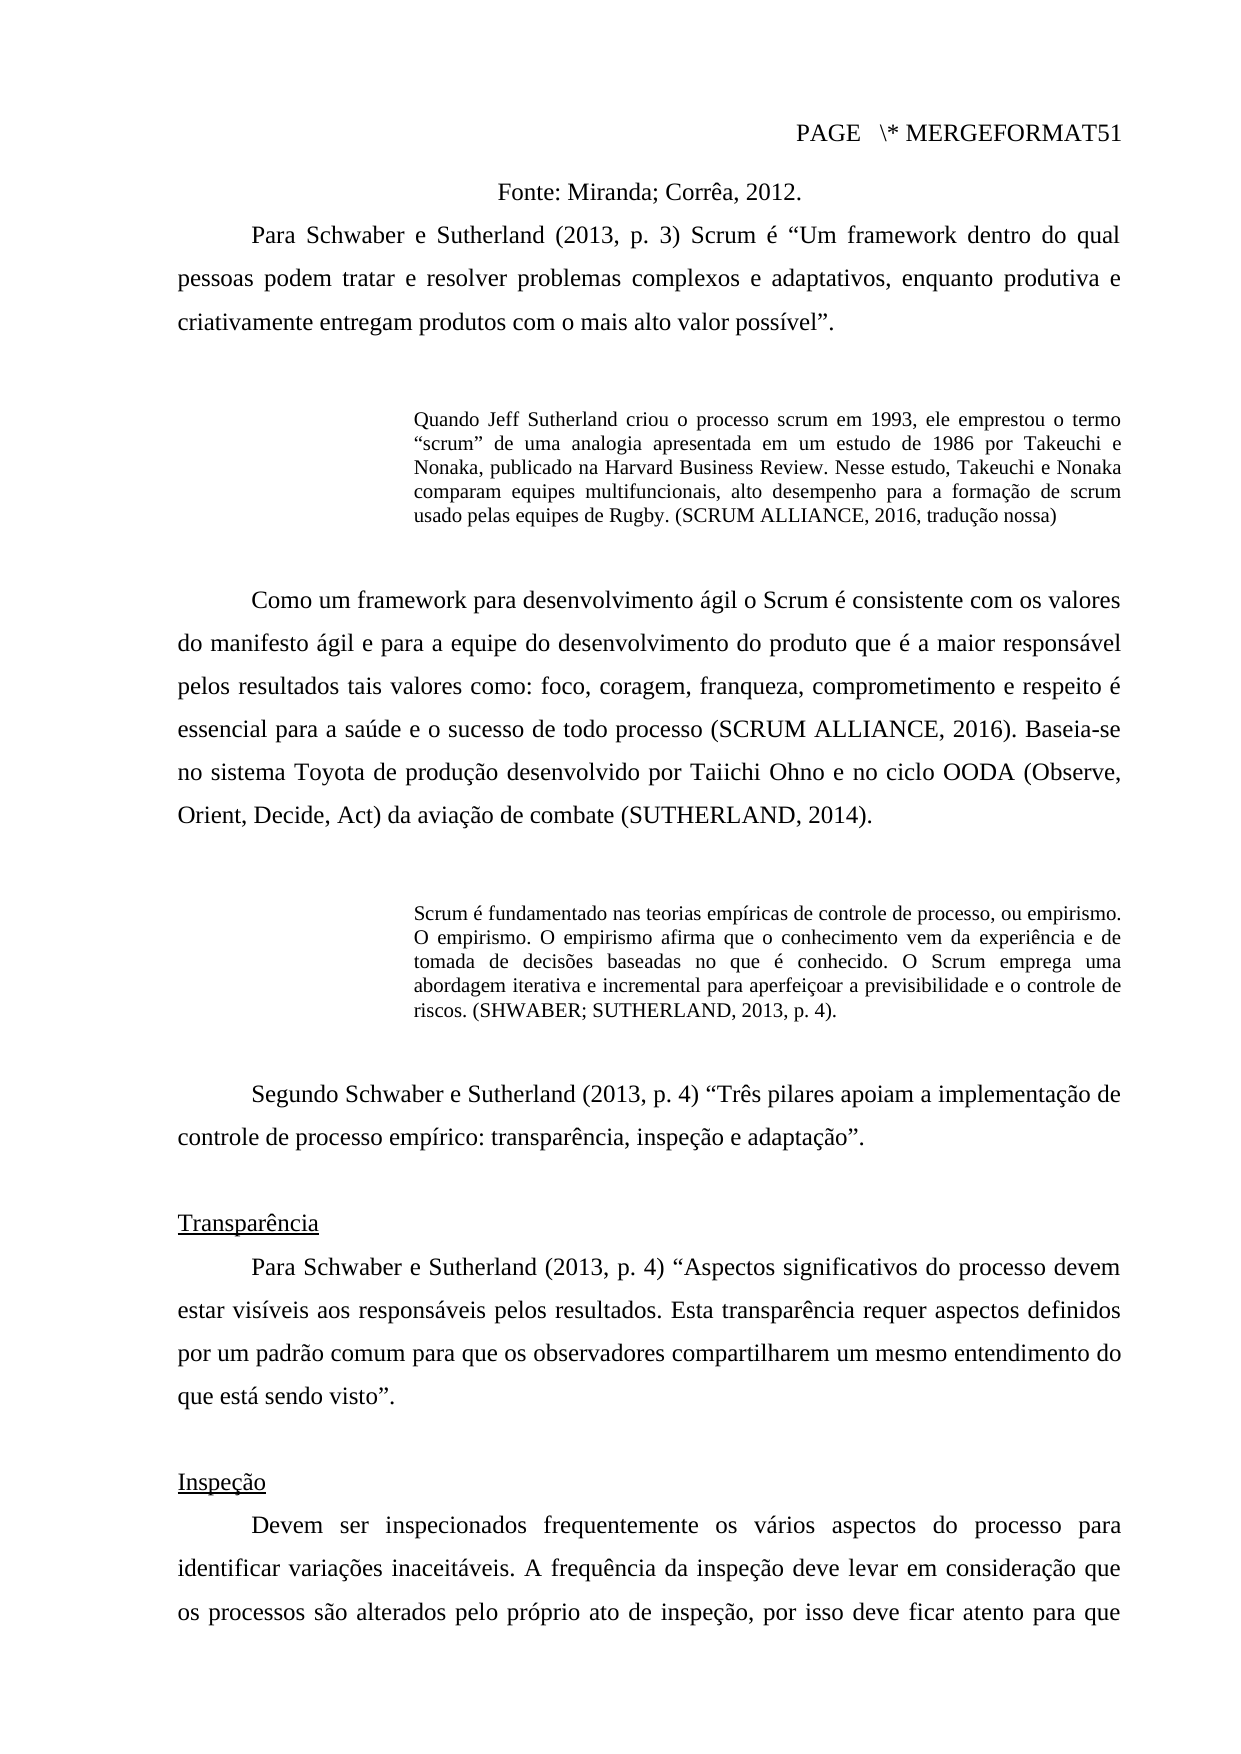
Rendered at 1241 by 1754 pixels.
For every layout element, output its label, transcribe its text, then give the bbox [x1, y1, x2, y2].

text Como um framework para desenvolvimento ágil o Scrum é consistente com os valores do manifesto ágil e para a equipe do desenvolvimento do produto que é a maior responsável pelos resultados tais valores como: foco, coragem, franqueza, comprometimento e respeito é essencial para a saúde e o sucesso de todo processo (SCRUM ALLIANCE, 2016). Baseia-se no sistema Toyota de produção desenvolvido por Taiichi Ohno e no ciclo OODA (Observe, Orient, Decide, Act) da aviação de combate (SUTHERLAND, 2014). [177, 585, 1122, 829]
text Segundo Schwaber e Sutherland (2013, p. 4) “Três pilares apoiam a implementação de controle de processo empírico: transparência, inspeção e adaptação”. [177, 1079, 1122, 1151]
text Quando Jeff Sutherland criou o processo scrum em 1993, ele emprestou o termo “scrum” de uma analogia apresentada em um estudo de 1986 por Takeuchi e Nonaka, publicado na Harvard Business Review. Nesse estudo, Takeuchi e Nonaka comparam equipes multifuncionais, alto desempenho para a formação de scrum usado pelas equipes de Rugby. (SCRUM ALLIANCE, 2016, tradução nossa) [413, 407, 1122, 527]
text Transparência [177, 1208, 1122, 1237]
text Scrum é fundamentado nas teorias empíricas de controle de processo, ou empirismo. O empirismo. O empirismo afirma que o conhecimento vem da experiência e de tomada de decisões baseadas no que é conhecido. O Scrum emprega uma abordagem iterativa e incremental para aperfeiçoar a previsibilidade e o controle de riscos. (SHWABER; SUTHERLAND, 2013, p. 4). [413, 901, 1122, 1022]
text Fonte: Miranda; Corrêa, 2012. [177, 177, 1122, 206]
text Inspeção [177, 1467, 1122, 1496]
text Para Schwaber e Sutherland (2013, p. 3) Scrum é “Um framework dentro do qual pessoas podem tratar e resolver problemas complexos e adaptativos, enquanto produtiva e criativamente entregam produtos com o mais alto valor possível”. [177, 220, 1122, 335]
text Para Schwaber e Sutherland (2013, p. 4) “Aspectos significativos do processo devem estar visíveis aos responsáveis pelos resultados. Esta transparência requer aspectos definidos por um padrão comum para que os observadores compartilharem um mesmo entendimento do que está sendo visto”. [177, 1252, 1122, 1410]
